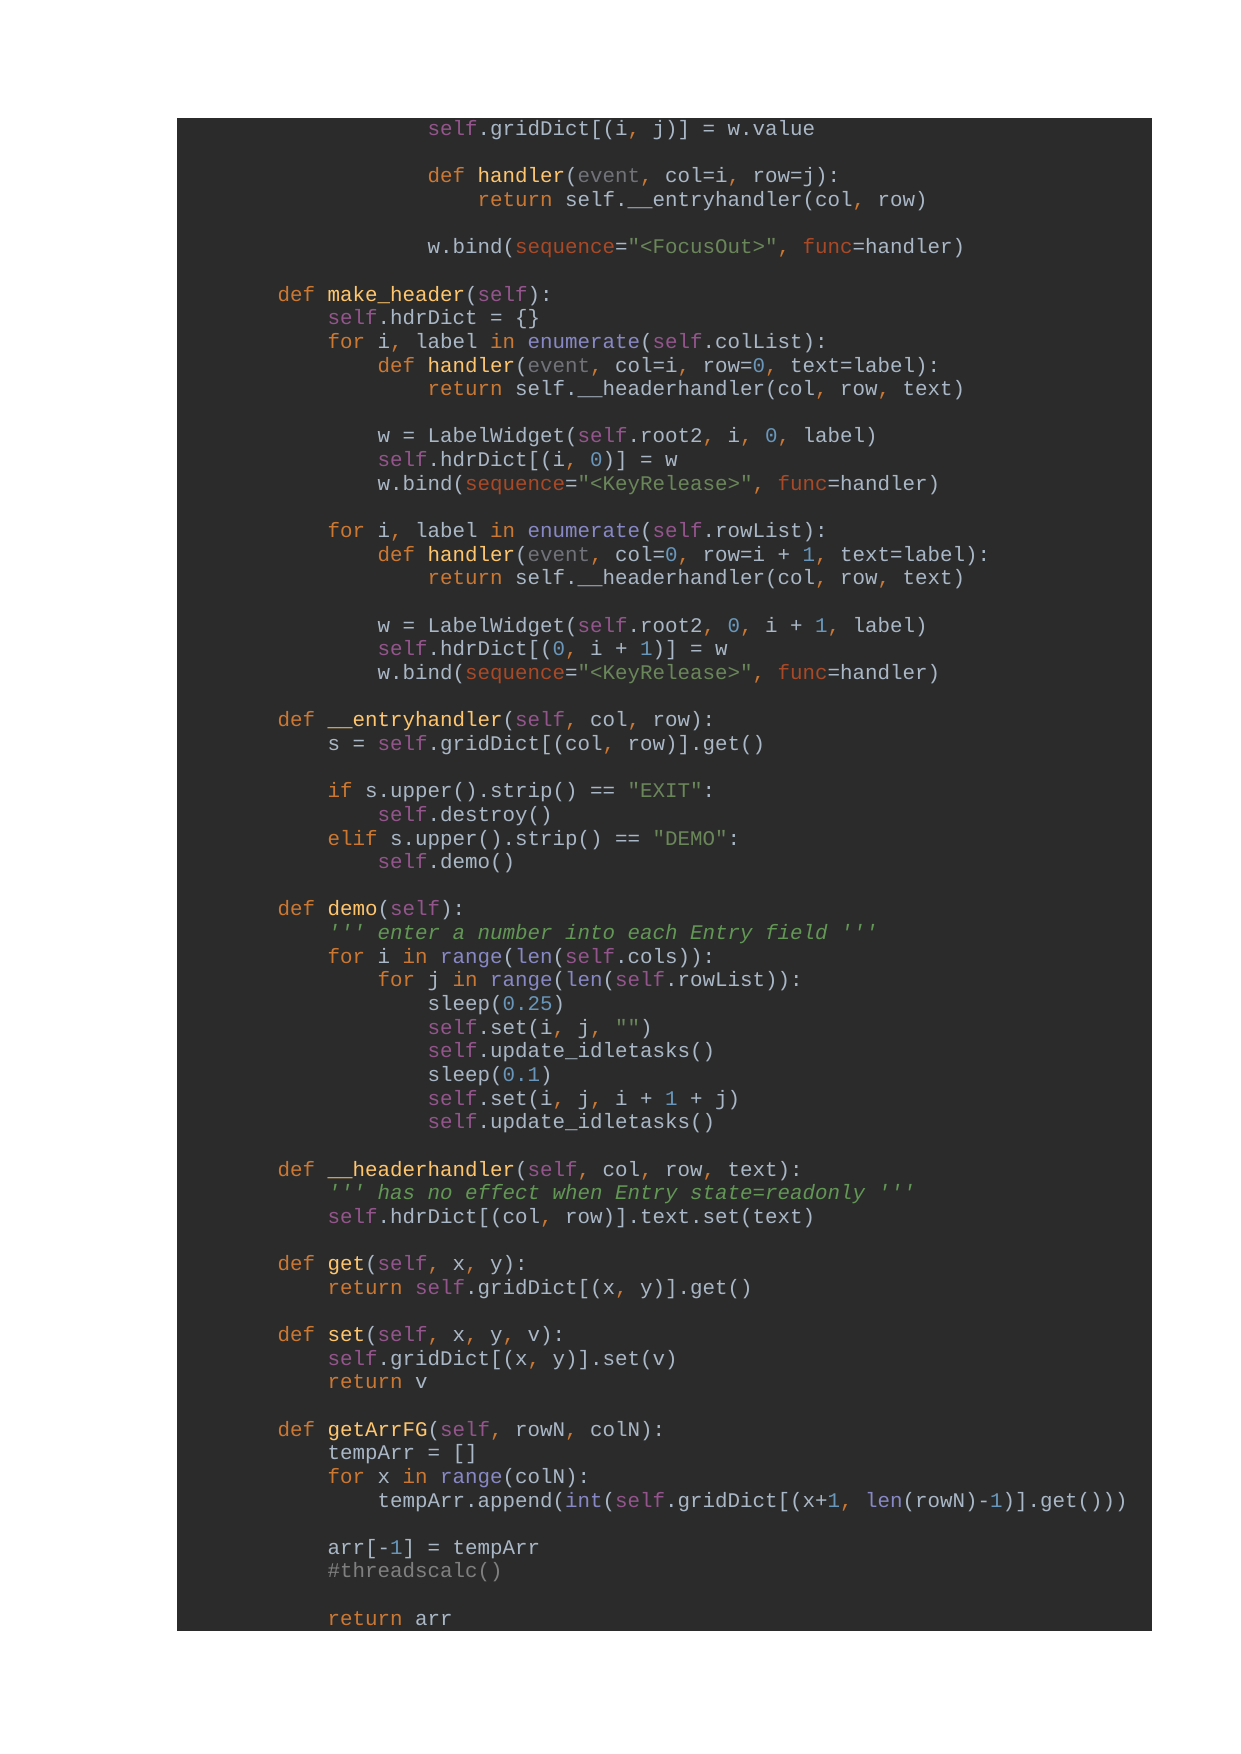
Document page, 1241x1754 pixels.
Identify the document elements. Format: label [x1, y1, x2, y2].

text [177, 118, 1152, 1631]
